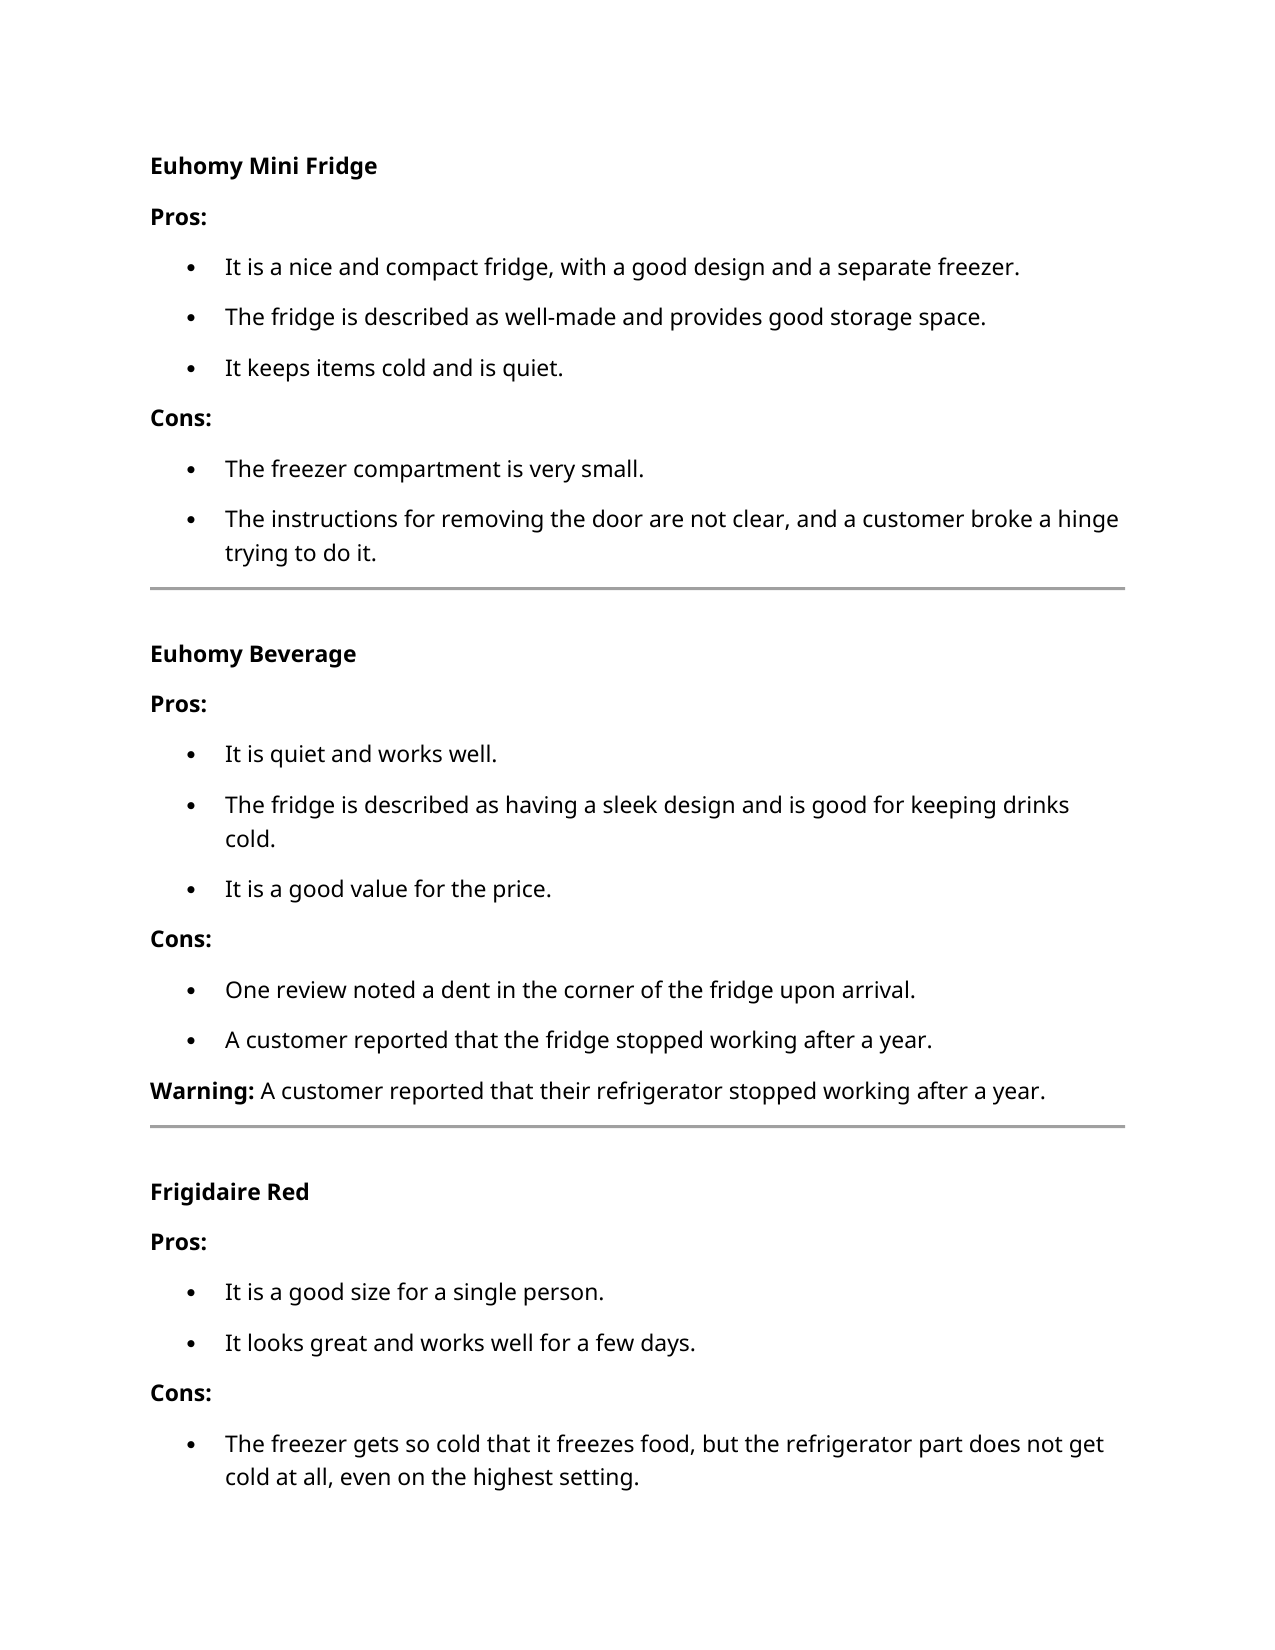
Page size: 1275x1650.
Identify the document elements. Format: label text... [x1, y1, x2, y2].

text Frigidaire Red [150, 1175, 1125, 1207]
text Euhomy Mini Fridge [150, 150, 1125, 181]
text Euhomy Beverage [150, 637, 1125, 669]
list It is a good value for the price. [187, 873, 1125, 904]
list It is a good size for a single person. [187, 1276, 1125, 1307]
text Cons: [150, 923, 1125, 954]
list One review noted a dent in the corner of the fridge upon arrival. [187, 974, 1125, 1005]
text Pros: [150, 200, 1125, 232]
list It looks great and works well for a few days. [187, 1327, 1125, 1358]
text Cons: [150, 402, 1125, 433]
text Pros: [150, 688, 1125, 719]
text Pros: [150, 1226, 1125, 1257]
list It keeps items cold and is quiet. [187, 352, 1125, 383]
text Warning: A customer reported that their refrigerator stopped working after a year. [150, 1074, 1125, 1106]
list The instructions for removing the door are not clear, and a customer broke a hinge trying to do it. [187, 503, 1125, 568]
list It is quiet and works well. [187, 738, 1125, 769]
list The freezer gets so cold that it freezes food, but the refrigerator part does not get cold at all, even on the highest setting. [187, 1427, 1125, 1492]
list The fridge is described as well-made and provides good storage space. [187, 301, 1125, 332]
text Cons: [150, 1377, 1125, 1408]
list It is a nice and compact fridge, with a good design and a separate freezer. [187, 251, 1125, 282]
list The fridge is described as having a sleek design and is good for keeping drinks cold. [187, 789, 1125, 854]
list A customer reported that the fridge stopped working after a year. [187, 1024, 1125, 1055]
list The freezer compartment is very small. [187, 452, 1125, 484]
